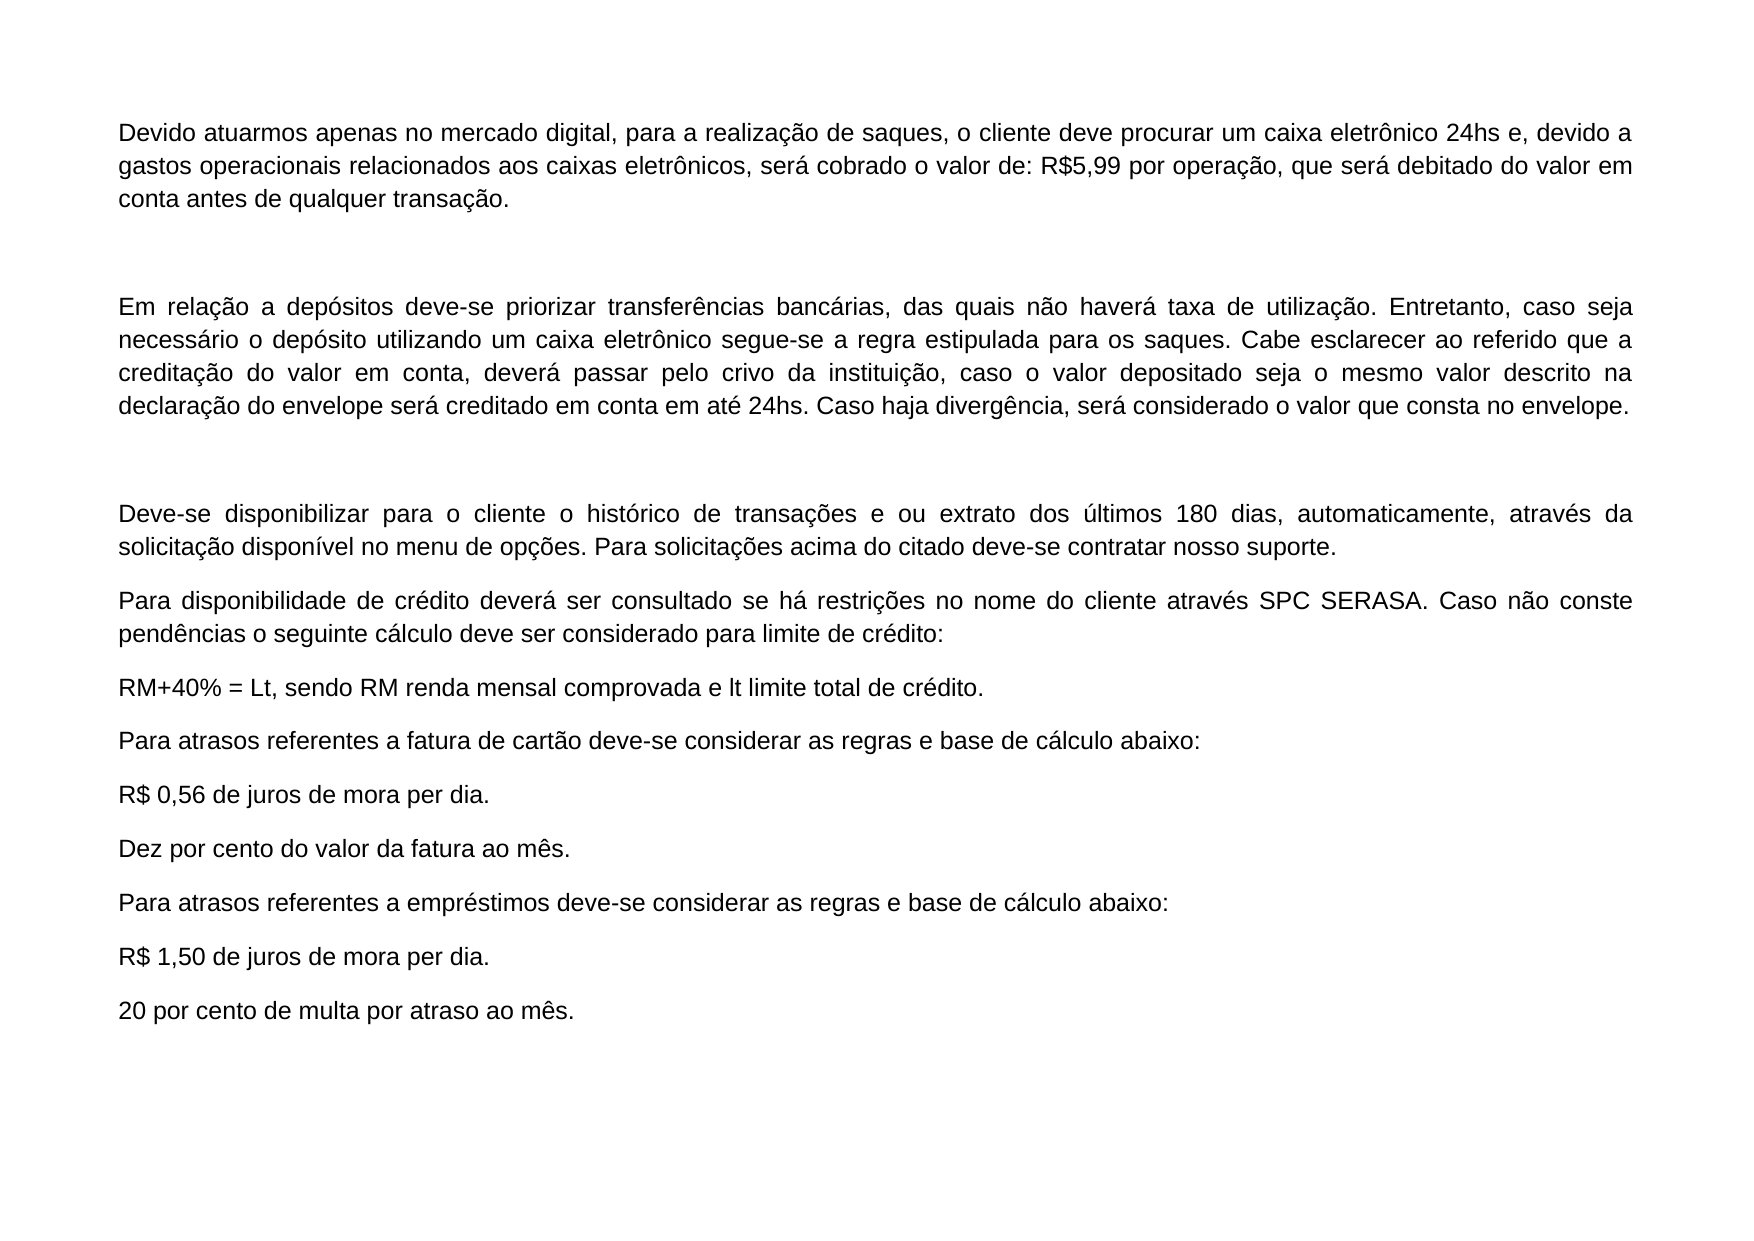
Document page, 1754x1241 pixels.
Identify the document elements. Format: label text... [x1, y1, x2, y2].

text R$ 0,56 de juros de mora per dia. [118, 780, 1636, 809]
text Em relação a depósitos deve-se priorizar transferências bancárias, das quais não haverá taxa de utilização. Entretanto, caso seja necessário o depósito utilizando um caixa eletrônico segue-se a regra estipulada para os saques. Cabe esclarecer ao referido que a creditação do valor em conta, deverá passar pelo crivo da instituição, caso o valor depositado seja o mesmo valor descrito na declaração do envelope será creditado em conta em até 24hs. Caso haja divergência, será considerado o valor que consta no envelope. [118, 292, 1636, 420]
text Deve-se disponibilizar para o cliente o histórico de transações e ou extrato dos últimos 180 dias, automaticamente, através da solicitação disponível no menu de opções. Para solicitações acima do citado deve-se contratar nosso suporte. [118, 499, 1636, 561]
text Para atrasos referentes a empréstimos deve-se considerar as regras e base de cálculo abaixo: [118, 888, 1636, 917]
text Dez por cento do valor da fatura ao mês. [118, 834, 1636, 863]
text Para atrasos referentes a fatura de cartão deve-se considerar as regras e base de cálculo abaixo: [118, 726, 1636, 755]
text Para disponibilidade de crédito deverá ser consultado se há restrições no nome do cliente através SPC SERASA. Caso não conste pendências o seguinte cálculo deve ser considerado para limite de crédito: [118, 586, 1636, 647]
text Devido atuarmos apenas no mercado digital, para a realização de saques, o cliente deve procurar um caixa eletrônico 24hs e, devido a gastos operacionais relacionados aos caixas eletrônicos, será cobrado o valor de: R$5,99 por operação, que será debitado do valor em conta antes de qualquer transação. [118, 118, 1636, 213]
text RM+40% = Lt, sendo RM renda mensal comprovada e lt limite total de crédito. [118, 672, 1636, 701]
text R$ 1,50 de juros de mora per dia. [118, 942, 1636, 971]
text 20 por cento de multa por atraso ao mês. [118, 996, 1636, 1024]
